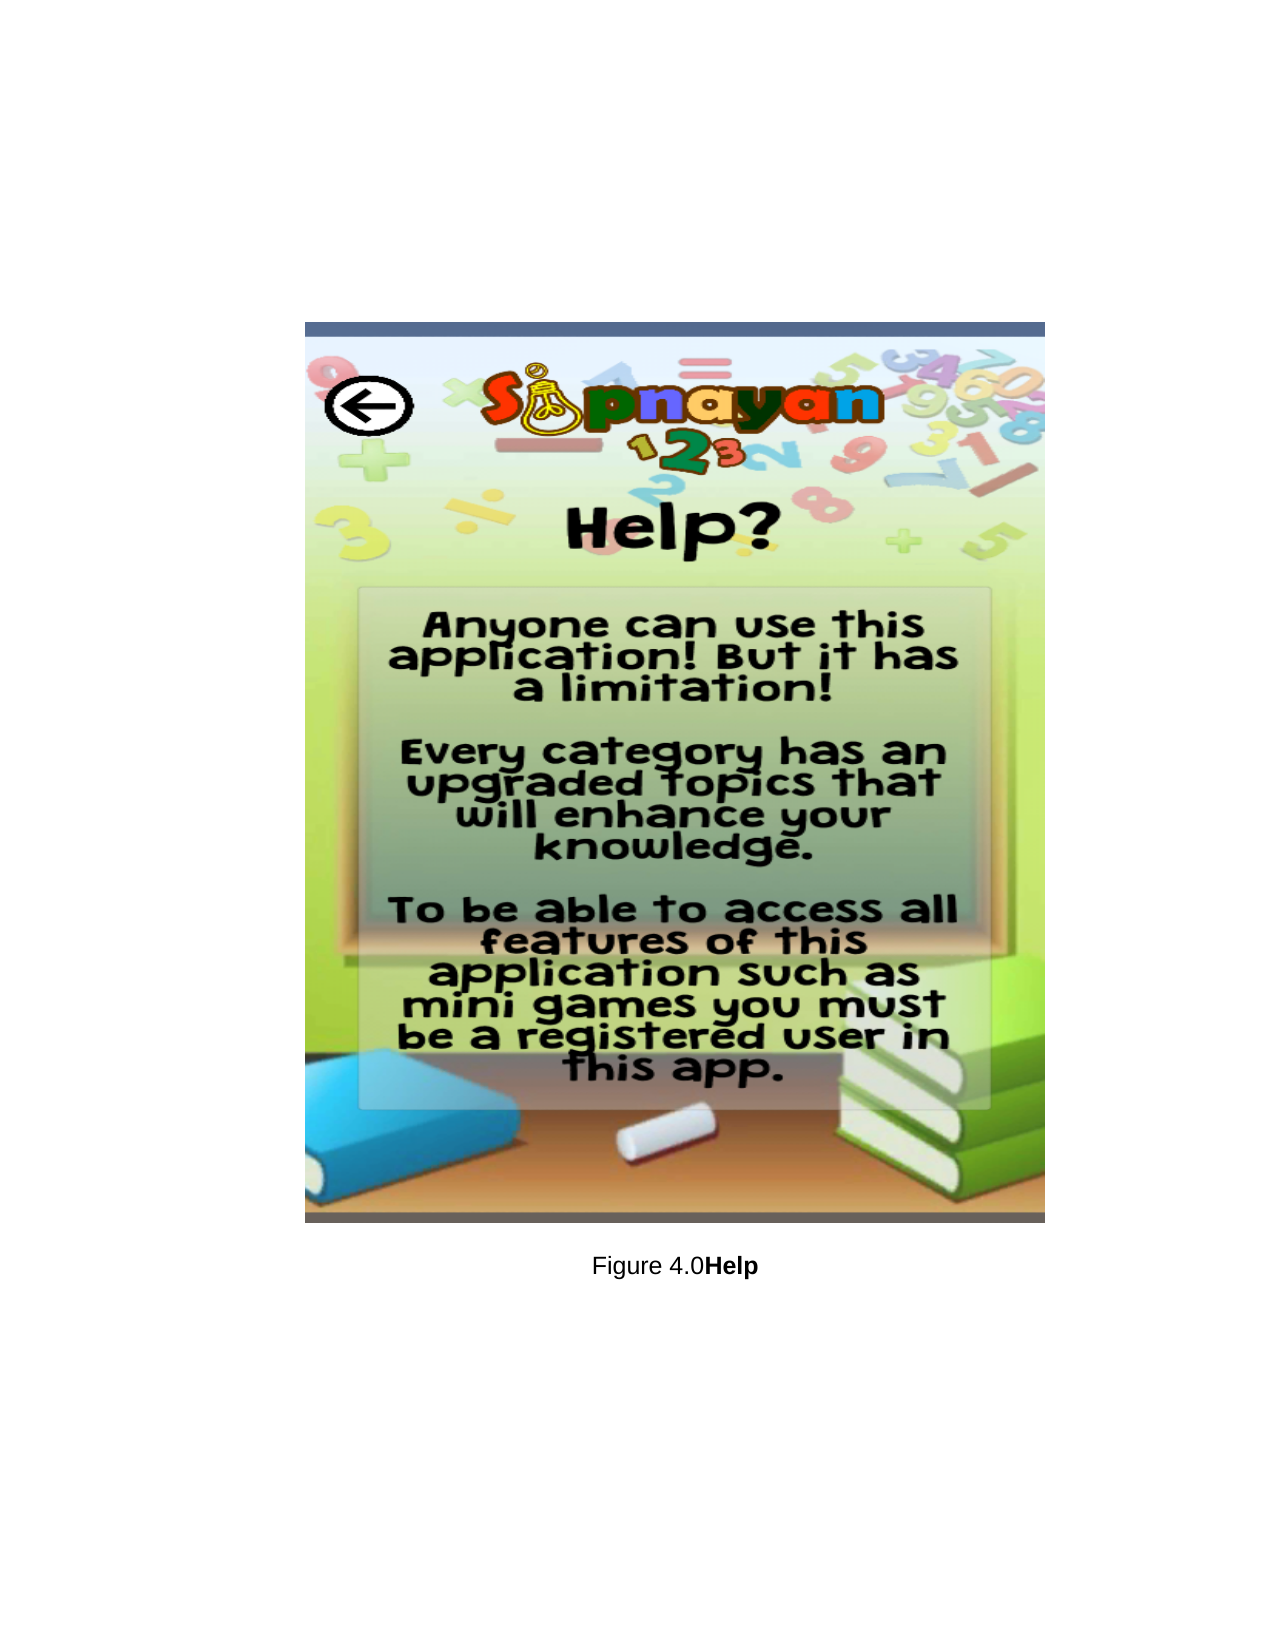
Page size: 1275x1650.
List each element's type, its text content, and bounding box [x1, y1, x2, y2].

picture [305, 322, 1045, 1223]
text Figure 4.0Help [225, 1251, 1125, 1279]
